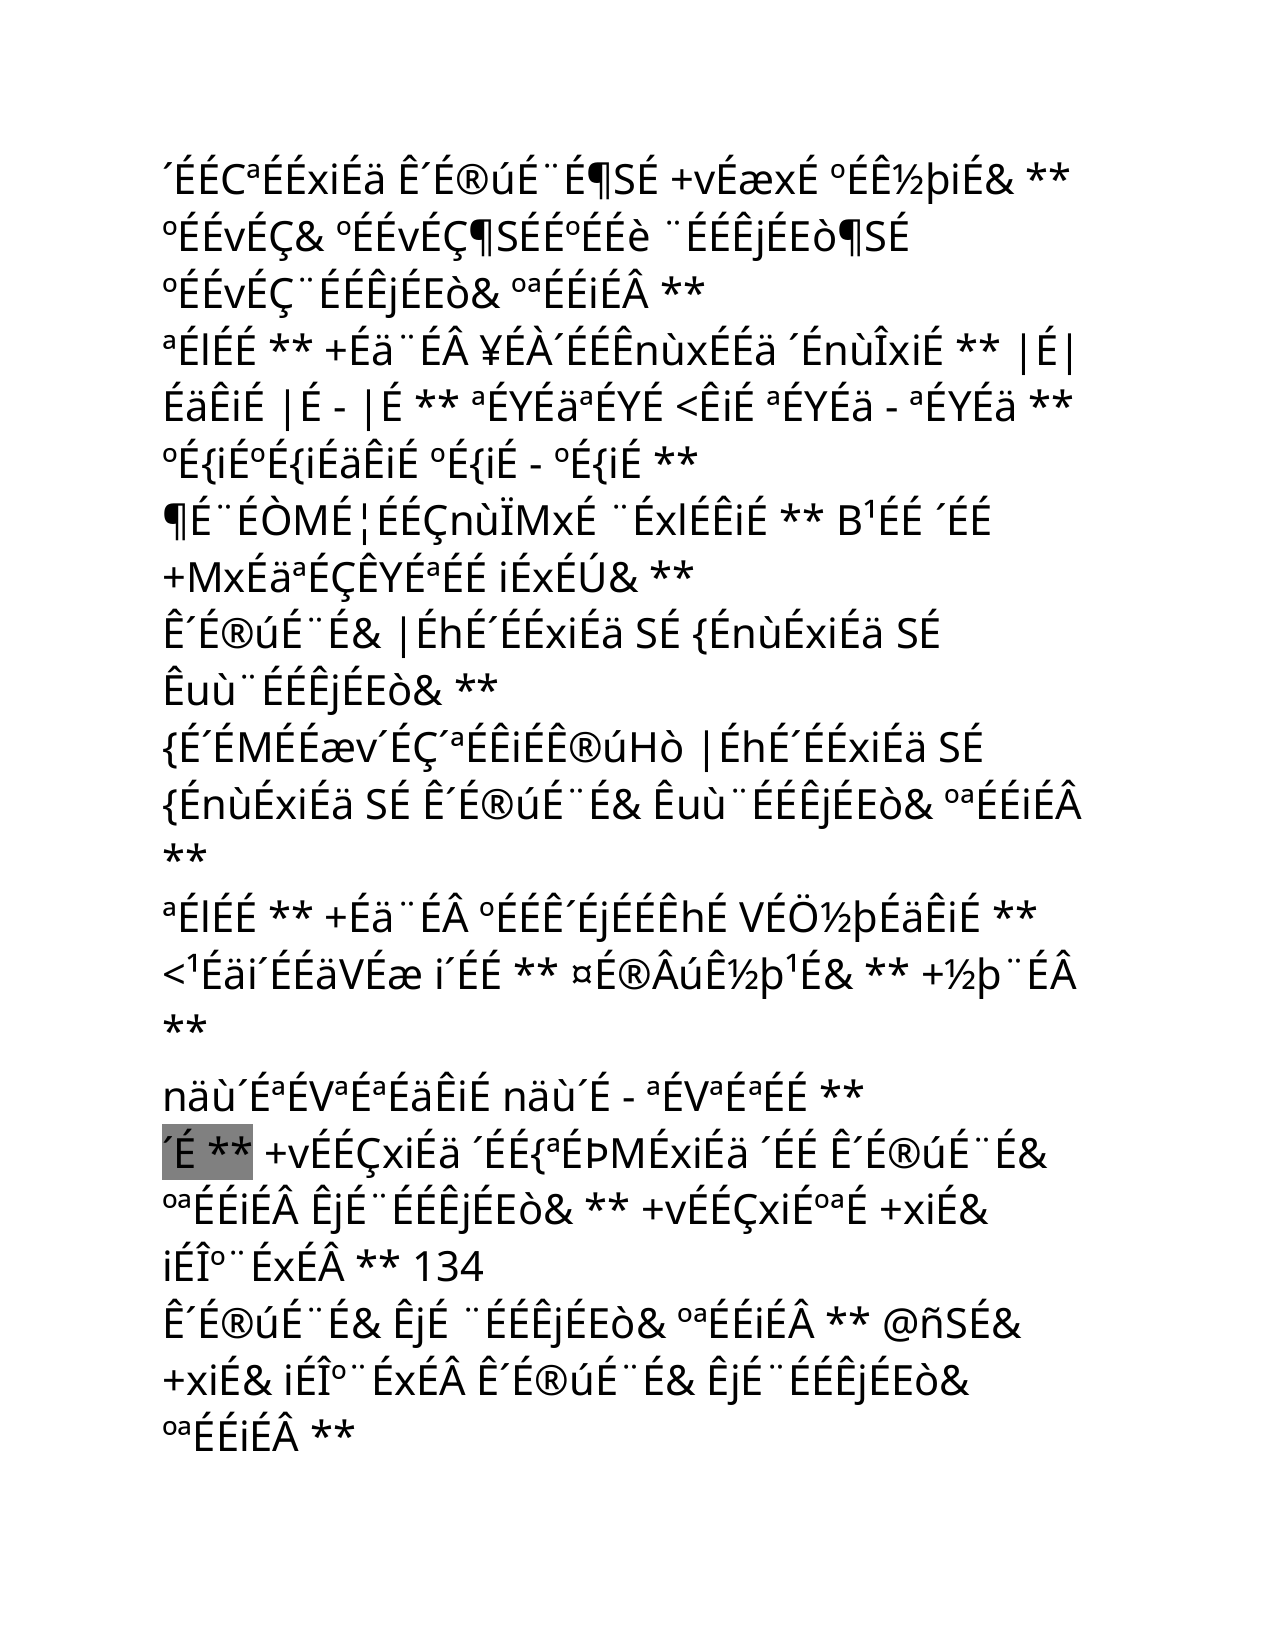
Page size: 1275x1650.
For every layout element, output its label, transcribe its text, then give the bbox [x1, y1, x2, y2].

text näù´ÉªÉVªÉªÉäÊiÉ näù´É - ªÉVªÉªÉÉ ** ´É ** +vÉÉÇxiÉä ´ÉÉ{ªÉÞMÉxiÉä ´ÉÉ Ê´É®úÉ¨É& ºªÉÉiÉÂ ÊjÉ¨ÉÉÊjÉEò& ** +vÉÉÇxiÉºªÉ +xiÉ& iÉÎº¨ÉxÉÂ ** 134 Ê´É®úÉ¨É& ÊjÉ ¨ÉÉÊjÉEò& ºªÉÉiÉÂ ** @ñSÉ& +xiÉ& iÉÎº¨ÉxÉÂ Ê´É®úÉ¨É& ÊjÉ¨ÉÉÊjÉEò& ºªÉÉiÉÂ ** [162, 1067, 1111, 1464]
text ´ÉÉCªÉÉxiÉä Ê´É®úÉ¨É¶SÉ +vÉæxÉ ºÉÊ½þiÉ& ** ºÉÉvÉÇ& ºÉÉvÉÇ¶SÉÉºÉÉè ¨ÉÉÊjÉEò¶SÉ ºÉÉvÉÇ¨ÉÉÊjÉEò& ºªÉÉiÉÂ ** ªÉlÉÉ ** +Éä¨ÉÂ ¥ÉÀ´ÉÉÊnùxÉÉä ´ÉnùÎxiÉ ** |É|ÉäÊiÉ |É - |É ** ªÉYÉäªÉYÉ <ÊiÉ ªÉYÉä - ªÉYÉä ** ºÉ{iÉºÉ{iÉäÊiÉ ºÉ{iÉ - ºÉ{iÉ ** ¶É¨ÉÒMÉ¦ÉÉÇnùÏMxÉ ¨ÉxlÉÊiÉ ** B¹ÉÉ ´ÉÉ +MxÉäªÉÇÊYÉªÉÉ iÉxÉÚ& ** Ê´É®úÉ¨É& |ÉhÉ´ÉÉxiÉä SÉ {ÉnùÉxiÉä SÉ Êuù¨ÉÉÊjÉEò& ** {É´ÉMÉÉæv´ÉÇ´ªÉÊiÉÊ®úHò |ÉhÉ´ÉÉxiÉä SÉ {ÉnùÉxiÉä SÉ Ê´É®úÉ¨É& Êuù¨ÉÉÊjÉEò& ºªÉÉiÉÂ ** ªÉlÉÉ ** +Éä¨ÉÂ ºÉÉÊ´ÉjÉÉÊhÉ VÉÖ½þÉäÊiÉ ** <¹Éäi´ÉÉäVÉæ i´ÉÉ ** ¤É®ÂúÊ½þ¹É& ** +½þ¨ÉÂ ** [162, 150, 1111, 1058]
